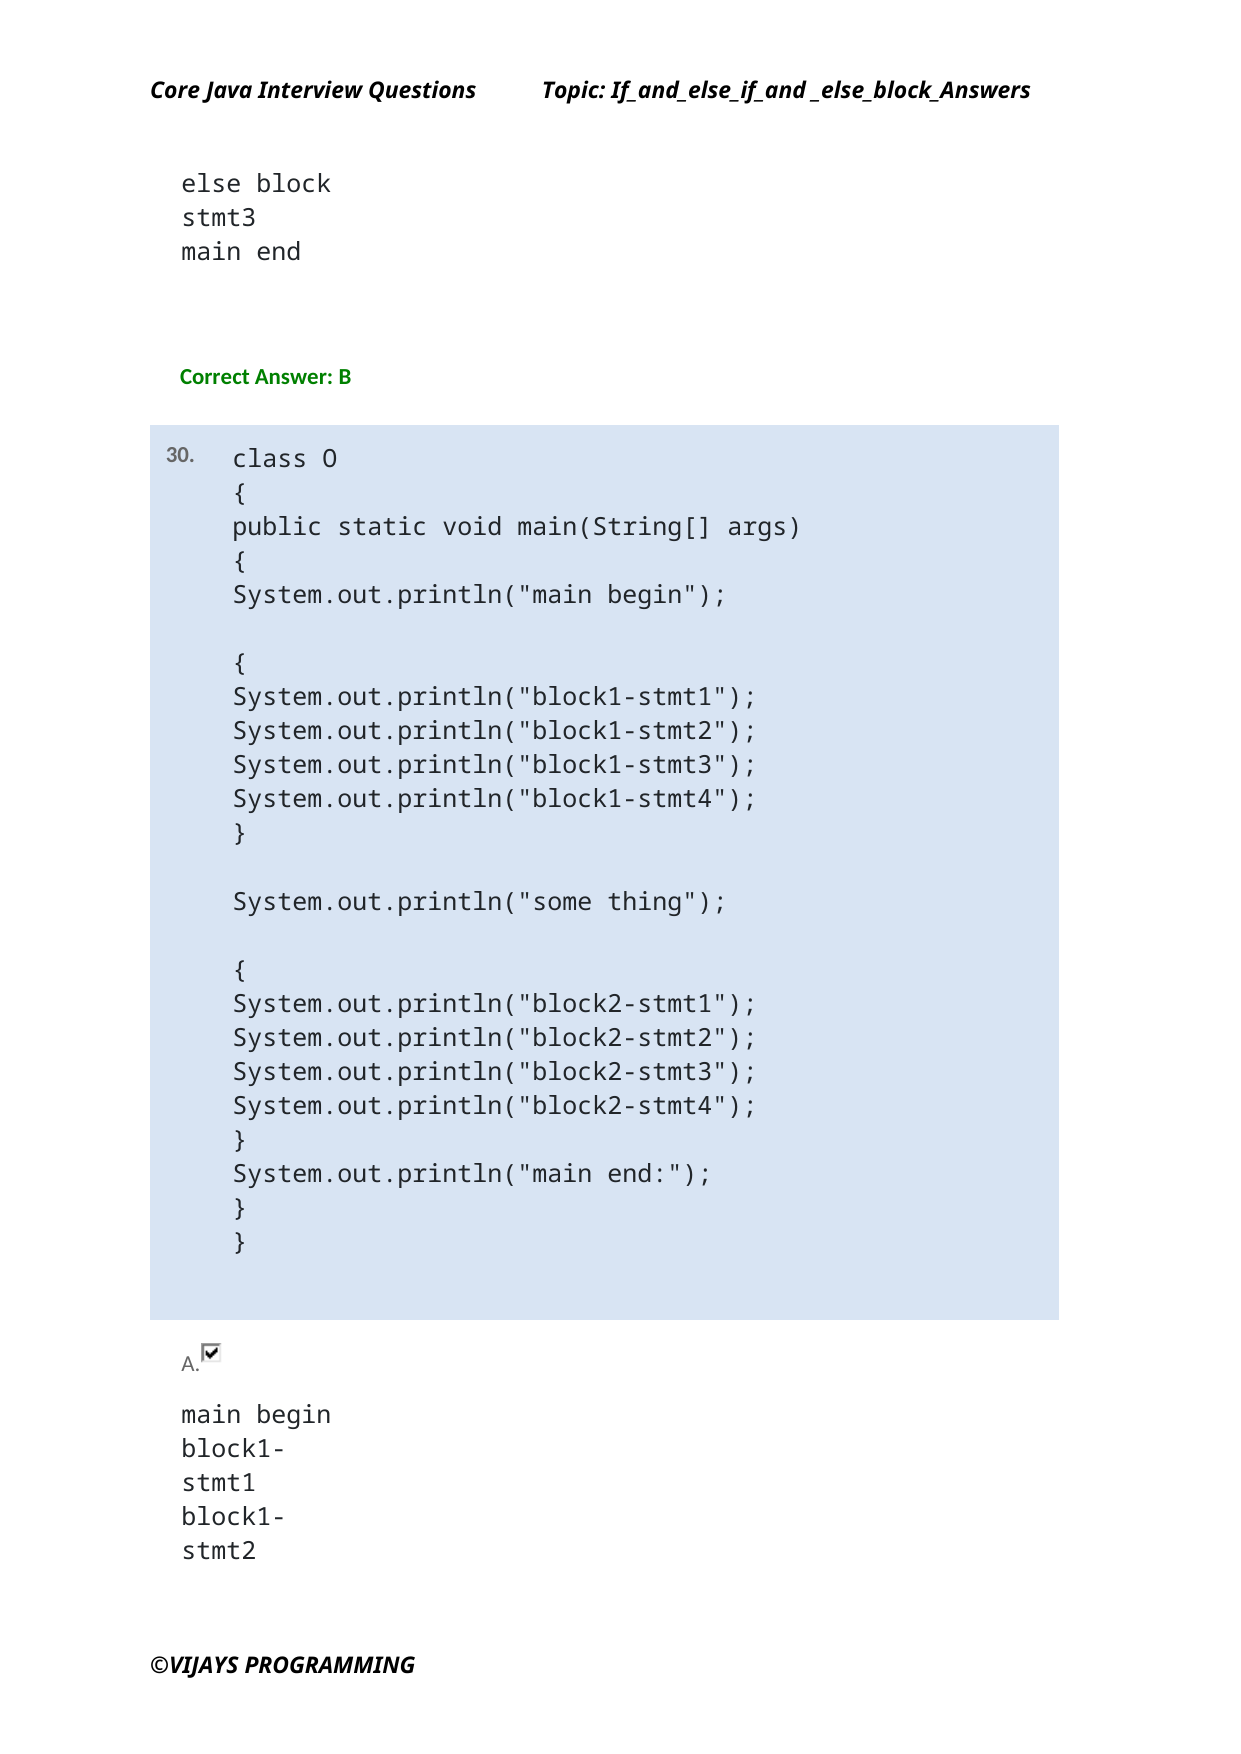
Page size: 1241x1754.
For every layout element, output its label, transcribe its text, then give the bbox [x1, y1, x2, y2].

table_cell class O { public static void main(String[] args) { System.out.println("main begin"); { System.out.println("block1-stmt1"); System.out.println("block1-stmt2"); System.out.println("block1-stmt3"); System.out.println("block1-stmt4"); } System.out.println("some thing"); { System.out.println("block2-stmt1"); System.out.println("block2-stmt2"); System.out.println("block2-stmt3"); System.out.println("block2-stmt4"); } System.out.println("main end:"); } } [216, 425, 1059, 1320]
table_cell [150, 150, 1090, 354]
table_cell [150, 1320, 1090, 1582]
table_cell 30. [150, 425, 216, 1320]
table_cell Correct Answer: B [150, 355, 1090, 425]
